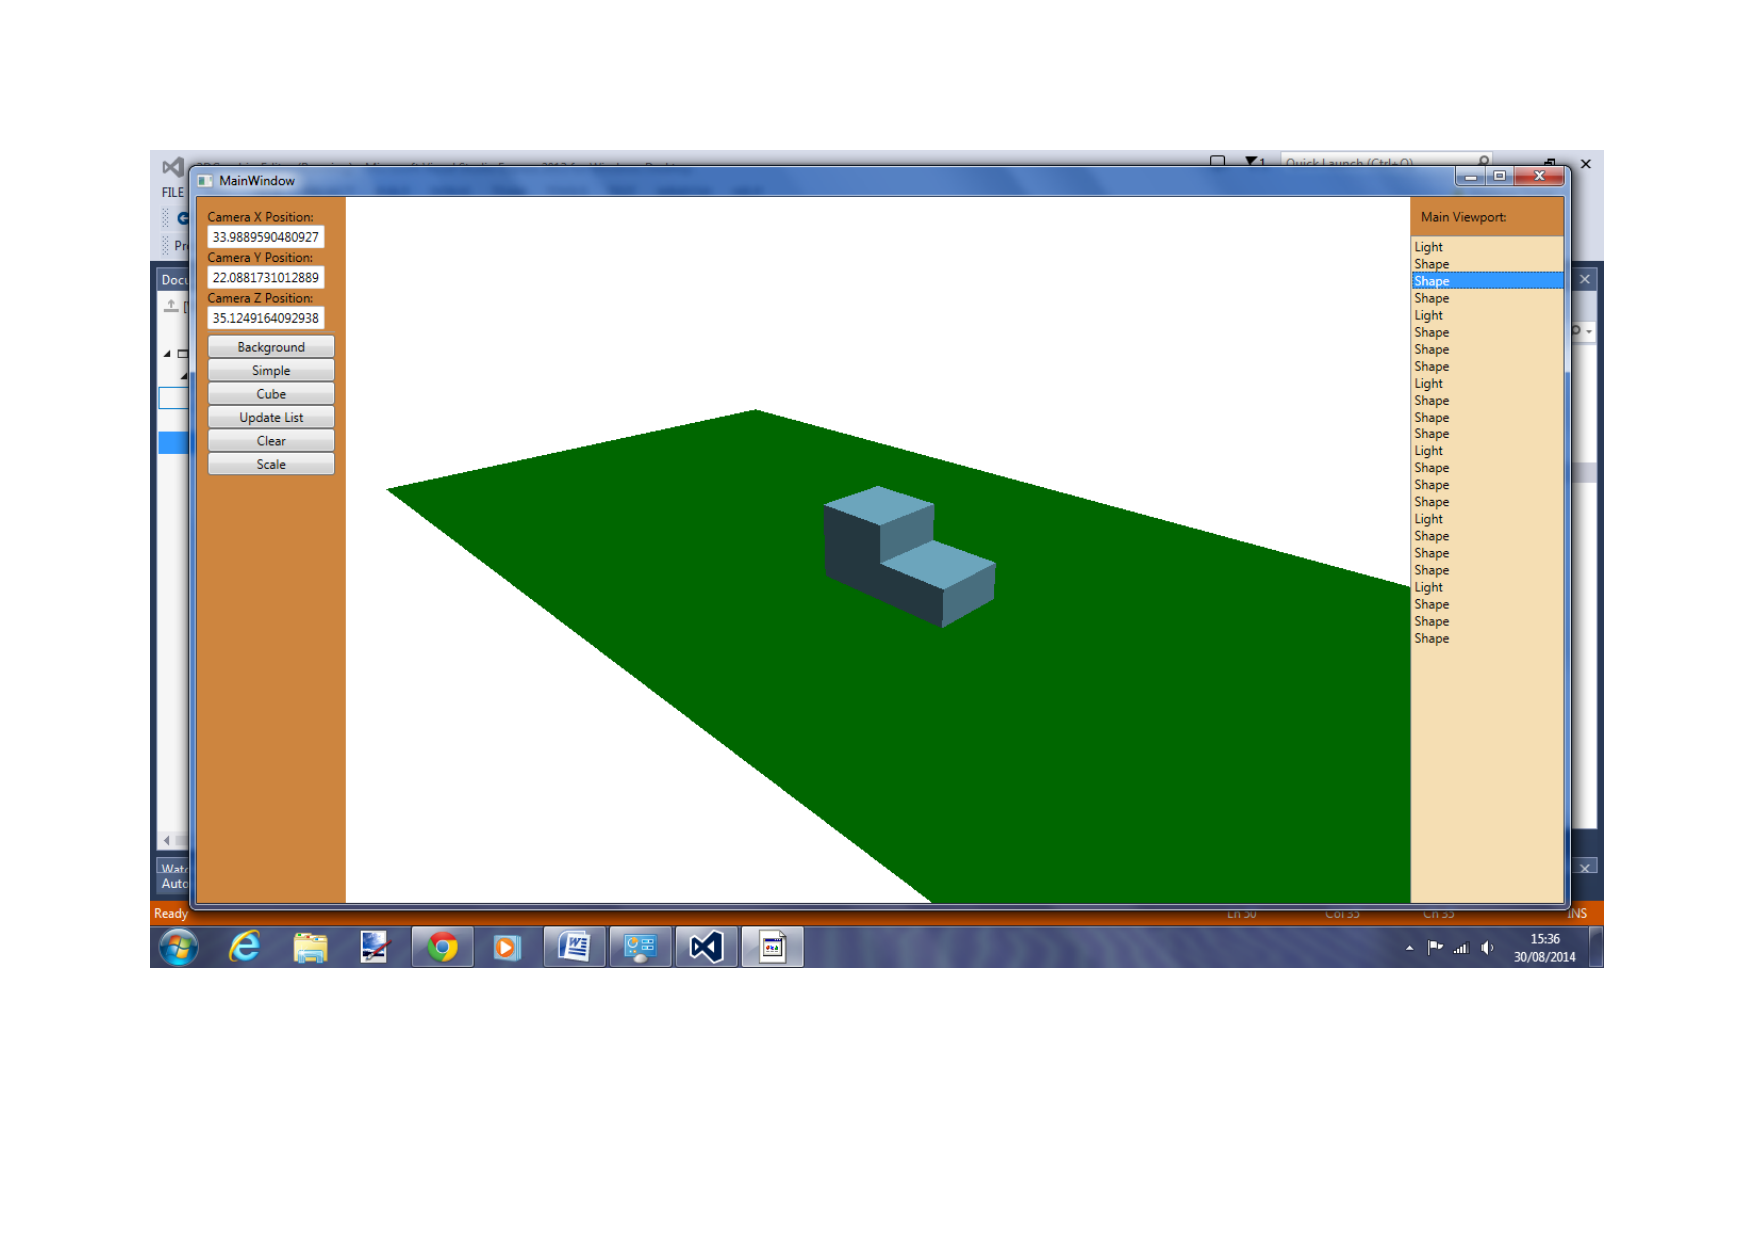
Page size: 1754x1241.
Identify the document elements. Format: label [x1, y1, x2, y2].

picture [150, 150, 1604, 968]
